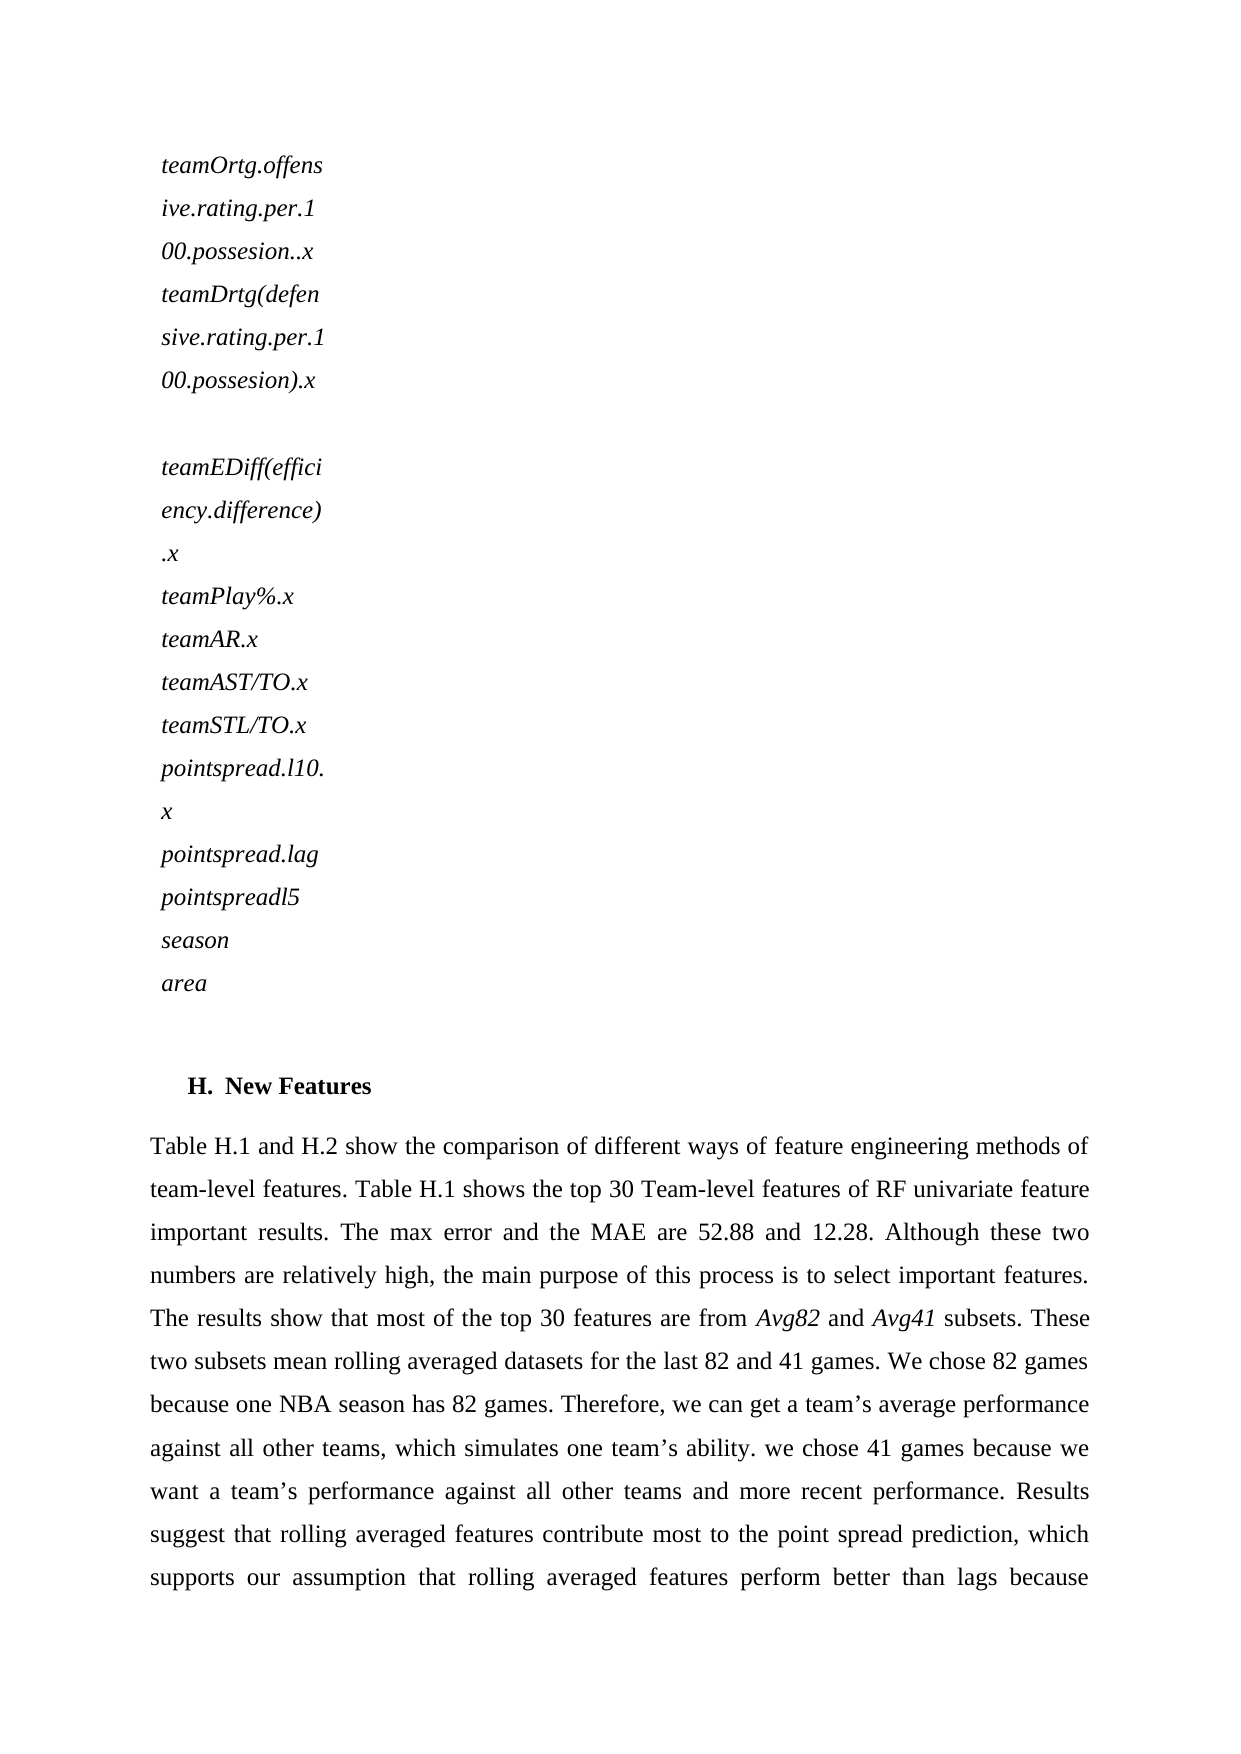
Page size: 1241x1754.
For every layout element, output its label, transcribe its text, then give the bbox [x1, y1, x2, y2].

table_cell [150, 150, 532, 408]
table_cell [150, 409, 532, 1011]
list New Features [187, 1071, 1090, 1100]
